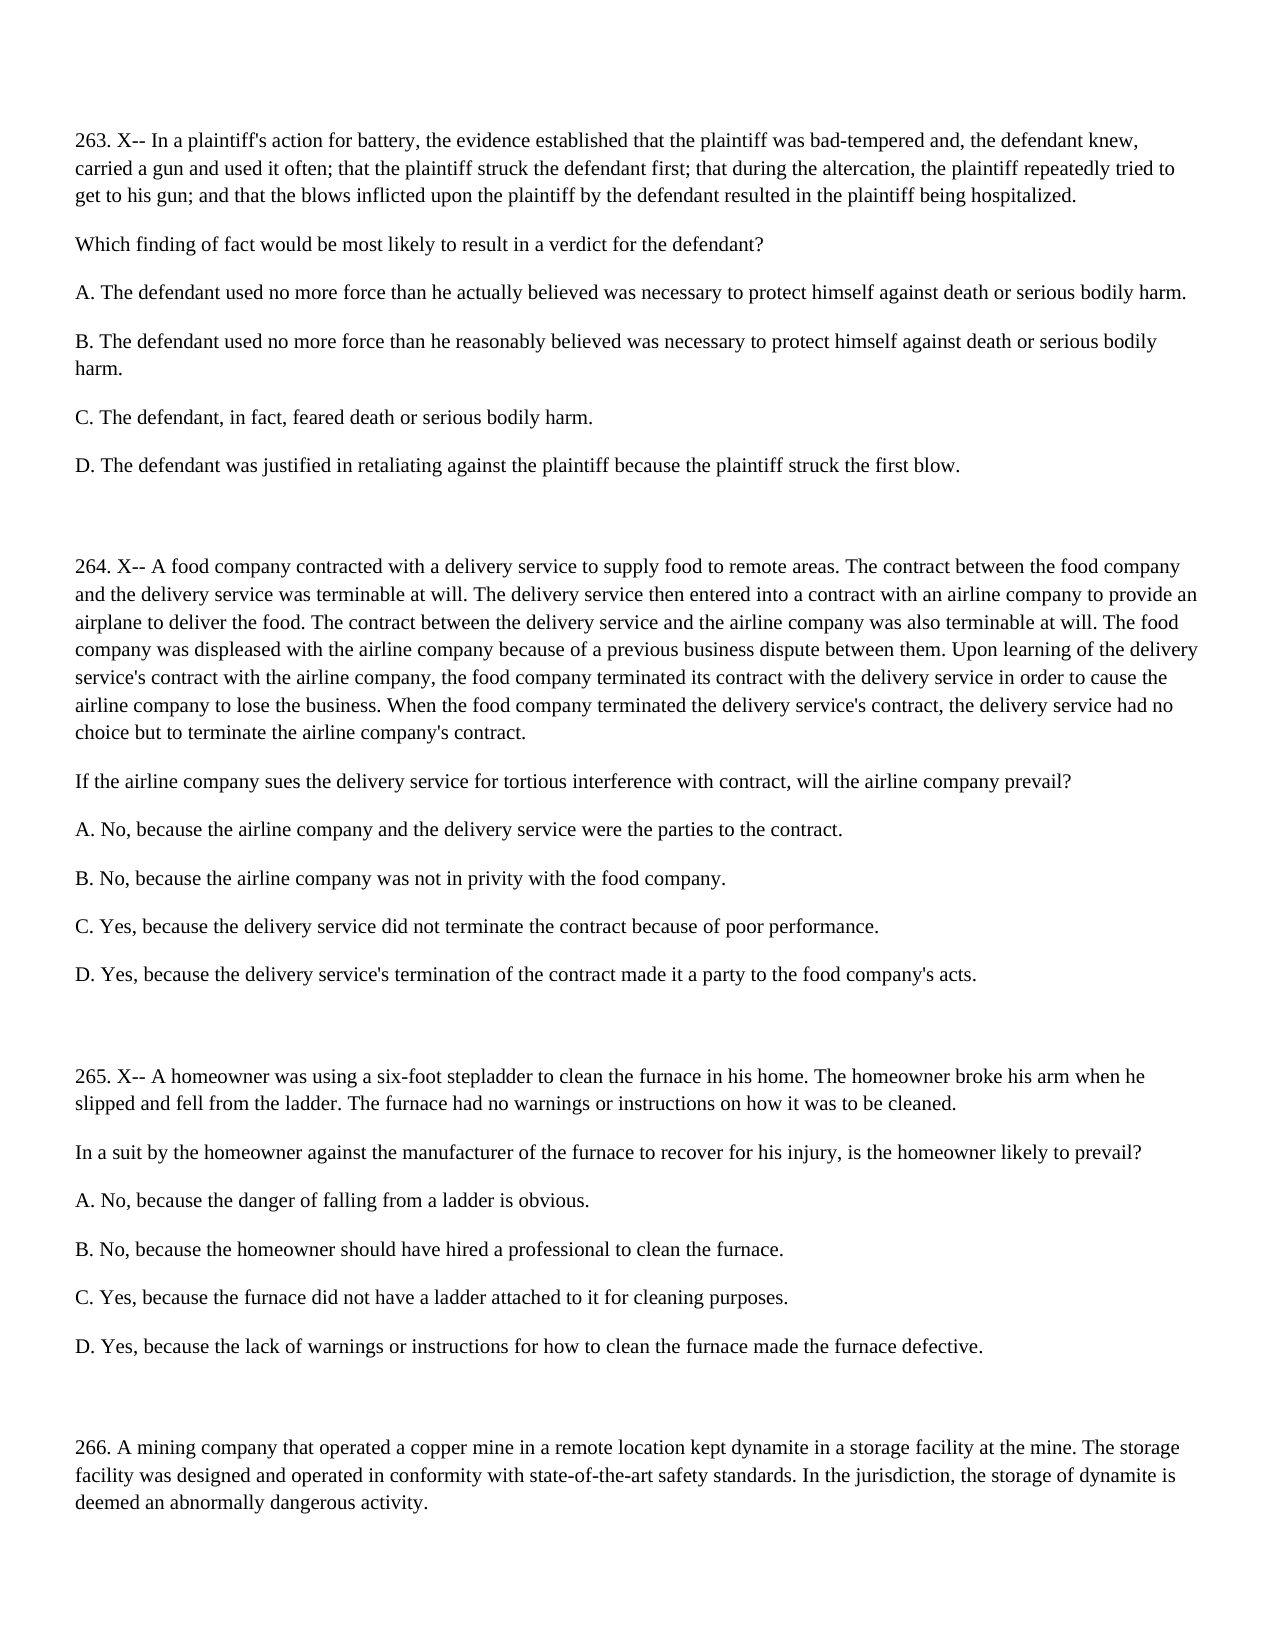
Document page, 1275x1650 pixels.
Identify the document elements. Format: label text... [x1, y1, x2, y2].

text B. No, because the airline company was not in privity with the food company. [75, 865, 1200, 889]
text C. Yes, because the furnace did not have a ladder attached to it for cleaning purposes. [75, 1285, 1200, 1309]
text C. Yes, because the delivery service did not terminate the contract because of poor performance. [75, 914, 1200, 938]
text If the airline company sues the delivery service for tortious interference with contract, will the airline company prevail? [75, 768, 1200, 793]
text 266. A mining company that operated a copper mine in a remote location kept dynamite in a storage facility at the mine. The storage facility was designed and operated in conformity with state-of-the-art safety standards. In the jurisdiction, the storage of dynamite is deemed an abnormally dangerous activity. [75, 1435, 1200, 1514]
text 264. X-- A food company contracted with a delivery service to supply food to remote areas. The contract between the food company and the delivery service was terminable at will. The delivery service then entered into a contract with an airline company to provide an airplane to deliver the food. The contract between the delivery service and the airline company was also terminable at will. The food company was displeased with the airline company because of a previous business dispute between them. Upon learning of the delivery service's contract with the airline company, the food company terminated its contract with the delivery service in order to cause the airline company to lose the business. When the food company terminated the delivery service's contract, the delivery service had no choice but to terminate the airline company's contract. [75, 554, 1200, 744]
text D. The defendant was justified in retaliating against the plaintiff because the plaintiff struck the first blow. [75, 453, 1200, 477]
text Which finding of fact would be most likely to result in a verdict for the defendant? [75, 232, 1200, 256]
text A. No, because the danger of falling from a ladder is obvious. [75, 1188, 1200, 1212]
text D. Yes, because the delivery service's termination of the contract made it a party to the food company's acts. [75, 962, 1200, 986]
text A. The defendant used no more force than he actually believed was necessary to protect himself against death or serious bodily harm. [75, 280, 1200, 304]
text C. The defendant, in fact, feared death or serious bodily harm. [75, 404, 1200, 429]
text 263. X-- In a plaintiff's action for battery, the evidence established that the plaintiff was bad-tempered and, the defendant knew, carried a gun and used it often; that the plaintiff struck the defendant first; that during the altercation, the plaintiff repeatedly tried to get to his gun; and that the blows inflicted upon the plaintiff by the defendant resulted in the plaintiff being hospitalized. [75, 128, 1200, 207]
text B. The defendant used no more force than he reasonably believed was necessary to protect himself against death or serious bodily harm. [75, 328, 1200, 380]
text 265. X-- A homeowner was using a six-foot stepladder to clean the furnace in his home. The homeowner broke his arm when he slipped and fell from the ladder. The furnace had no warnings or instructions on how it was to be cleaned. [75, 1064, 1200, 1115]
text In a suit by the homeowner against the manufacturer of the furnace to recover for his injury, is the homeowner likely to prevail? [75, 1140, 1200, 1164]
text B. No, because the homeowner should have hired a professional to clean the furnace. [75, 1237, 1200, 1261]
text A. No, because the airline company and the delivery service were the parties to the contract. [75, 817, 1200, 841]
text D. Yes, because the lack of warnings or instructions for how to clean the furnace made the furnace defective. [75, 1333, 1200, 1358]
